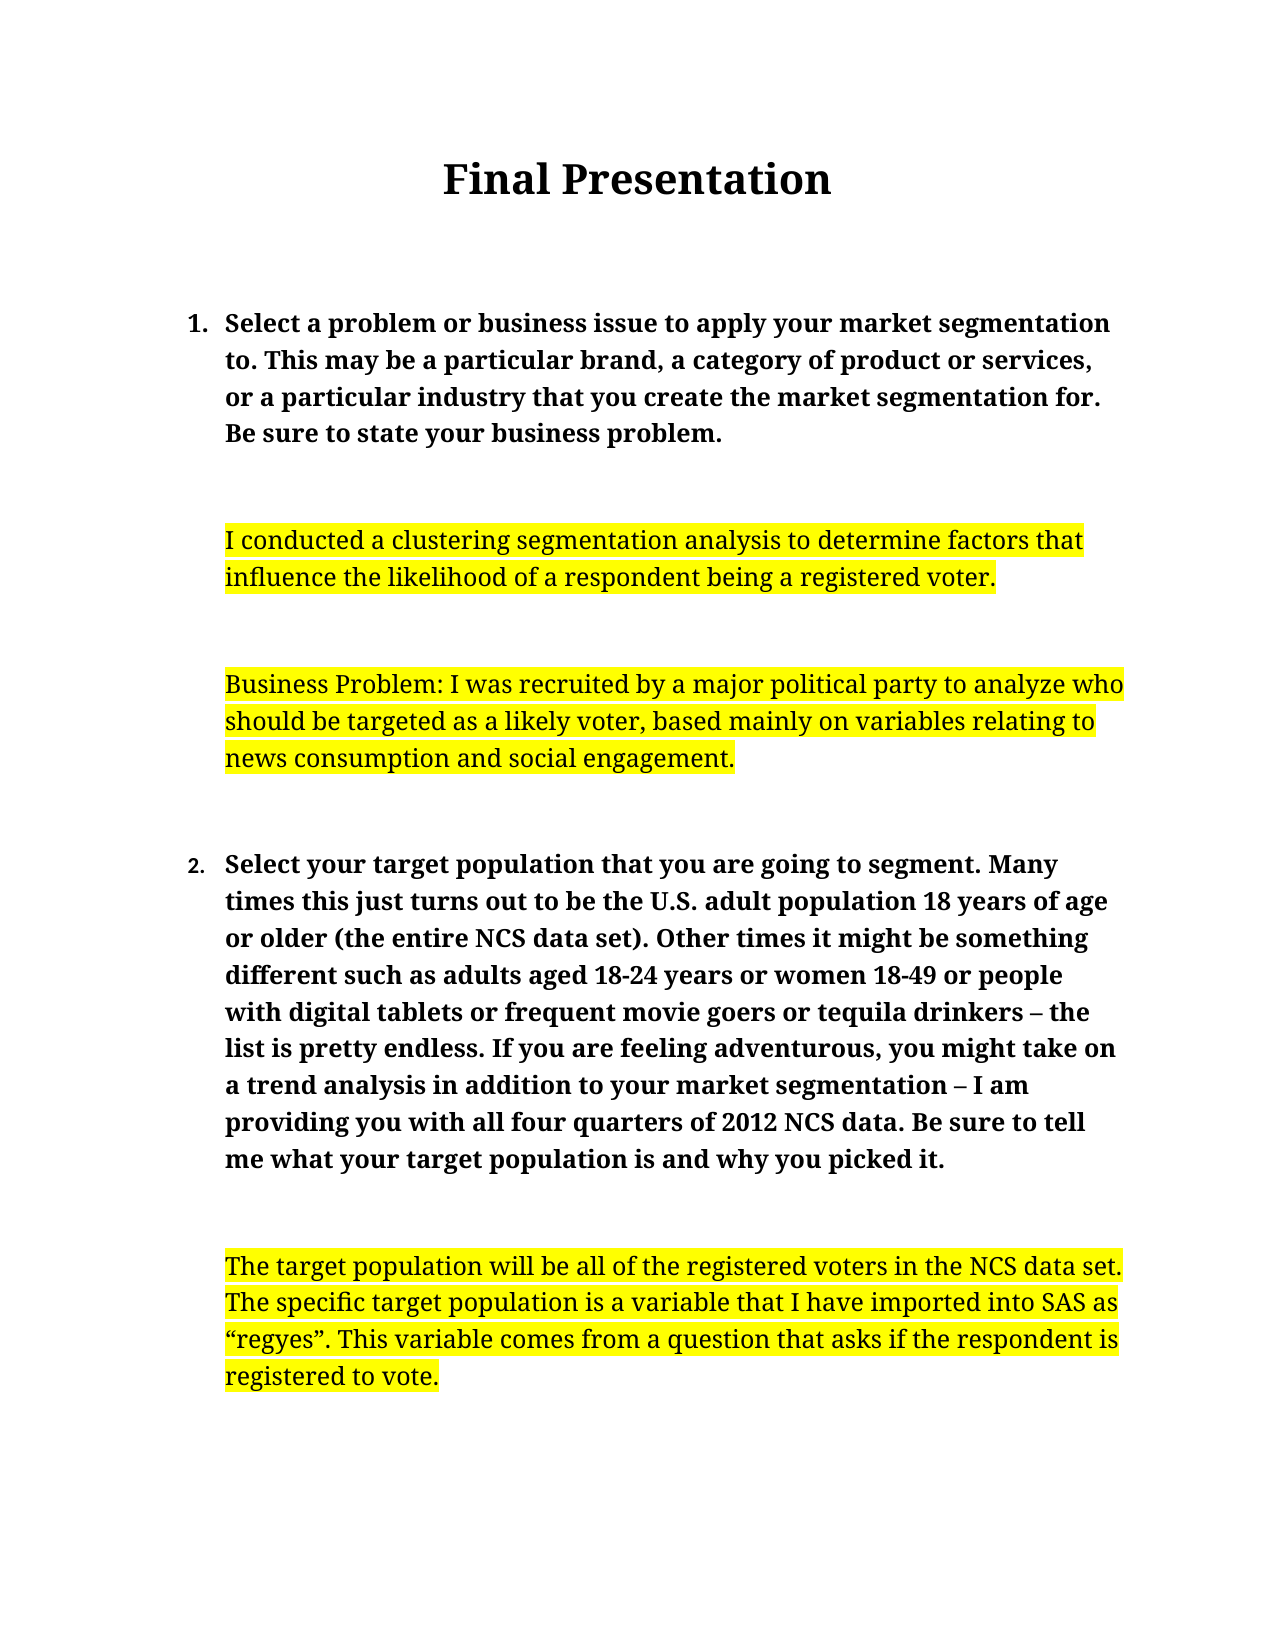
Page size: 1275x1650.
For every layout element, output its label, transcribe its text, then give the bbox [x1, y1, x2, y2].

text Final Presentation [150, 150, 1125, 207]
text The target population will be all of the registered voters in the NCS data set. The specific target population is a variable that I have imported into SAS as “regyes”. This variable comes from a question that asks if the respondent is registered to vote. [225, 1248, 1125, 1392]
text Business Problem: I was recruited by a major political party to analyze who should be targeted as a likely voter, based mainly on variables relating to news consumption and social engagement. [225, 667, 1125, 774]
list Select a problem or business issue to apply your market segmentation to. This may be a particular brand, a category of product or services, or a particular industry that you create the market segmentation for. Be sure to state your business problem. [187, 306, 1125, 450]
text I conducted a clustering segmentation analysis to determine factors that influence the likelihood of a respondent being a registered voter. [225, 523, 1125, 594]
list Select your target population that you are going to segment. Many times this just turns out to be the U.S. adult population 18 years of age or older (the entire NCS data set). Other times it might be something different such as adults aged 18-24 years or women 18-49 or people with digital tablets or frequent movie goers or tequila drinkers – the list is pretty endless. If you are feeling adventurous, you might take on a trend analysis in addition to your market segmentation – I am providing you with all four quarters of 2012 NCS data. Be sure to tell me what your target population is and why you picked it. [187, 847, 1125, 1175]
